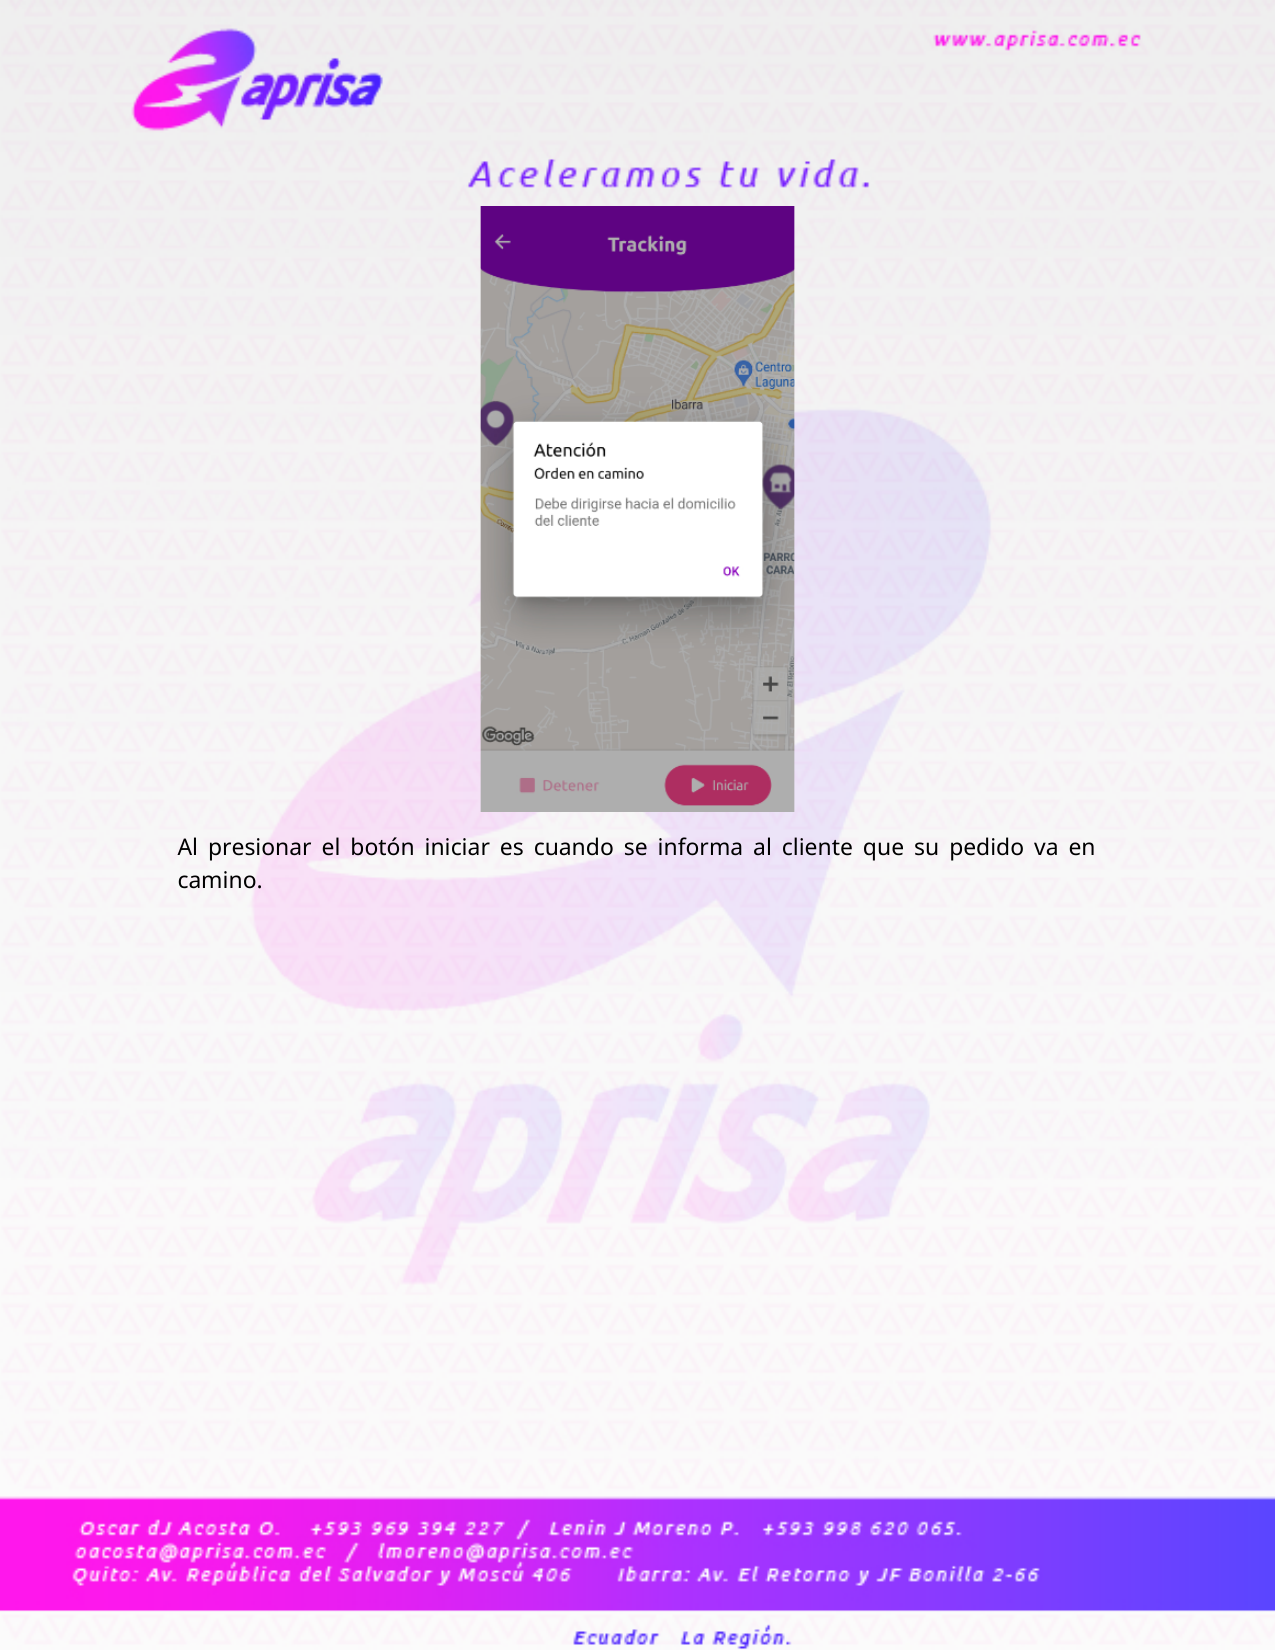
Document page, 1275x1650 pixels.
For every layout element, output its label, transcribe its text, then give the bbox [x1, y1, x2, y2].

text Al presionar el botón iniciar es cuando se informa al cliente que su pedido va en camino. [177, 831, 1098, 896]
picture [0, 0, 1275, 1650]
